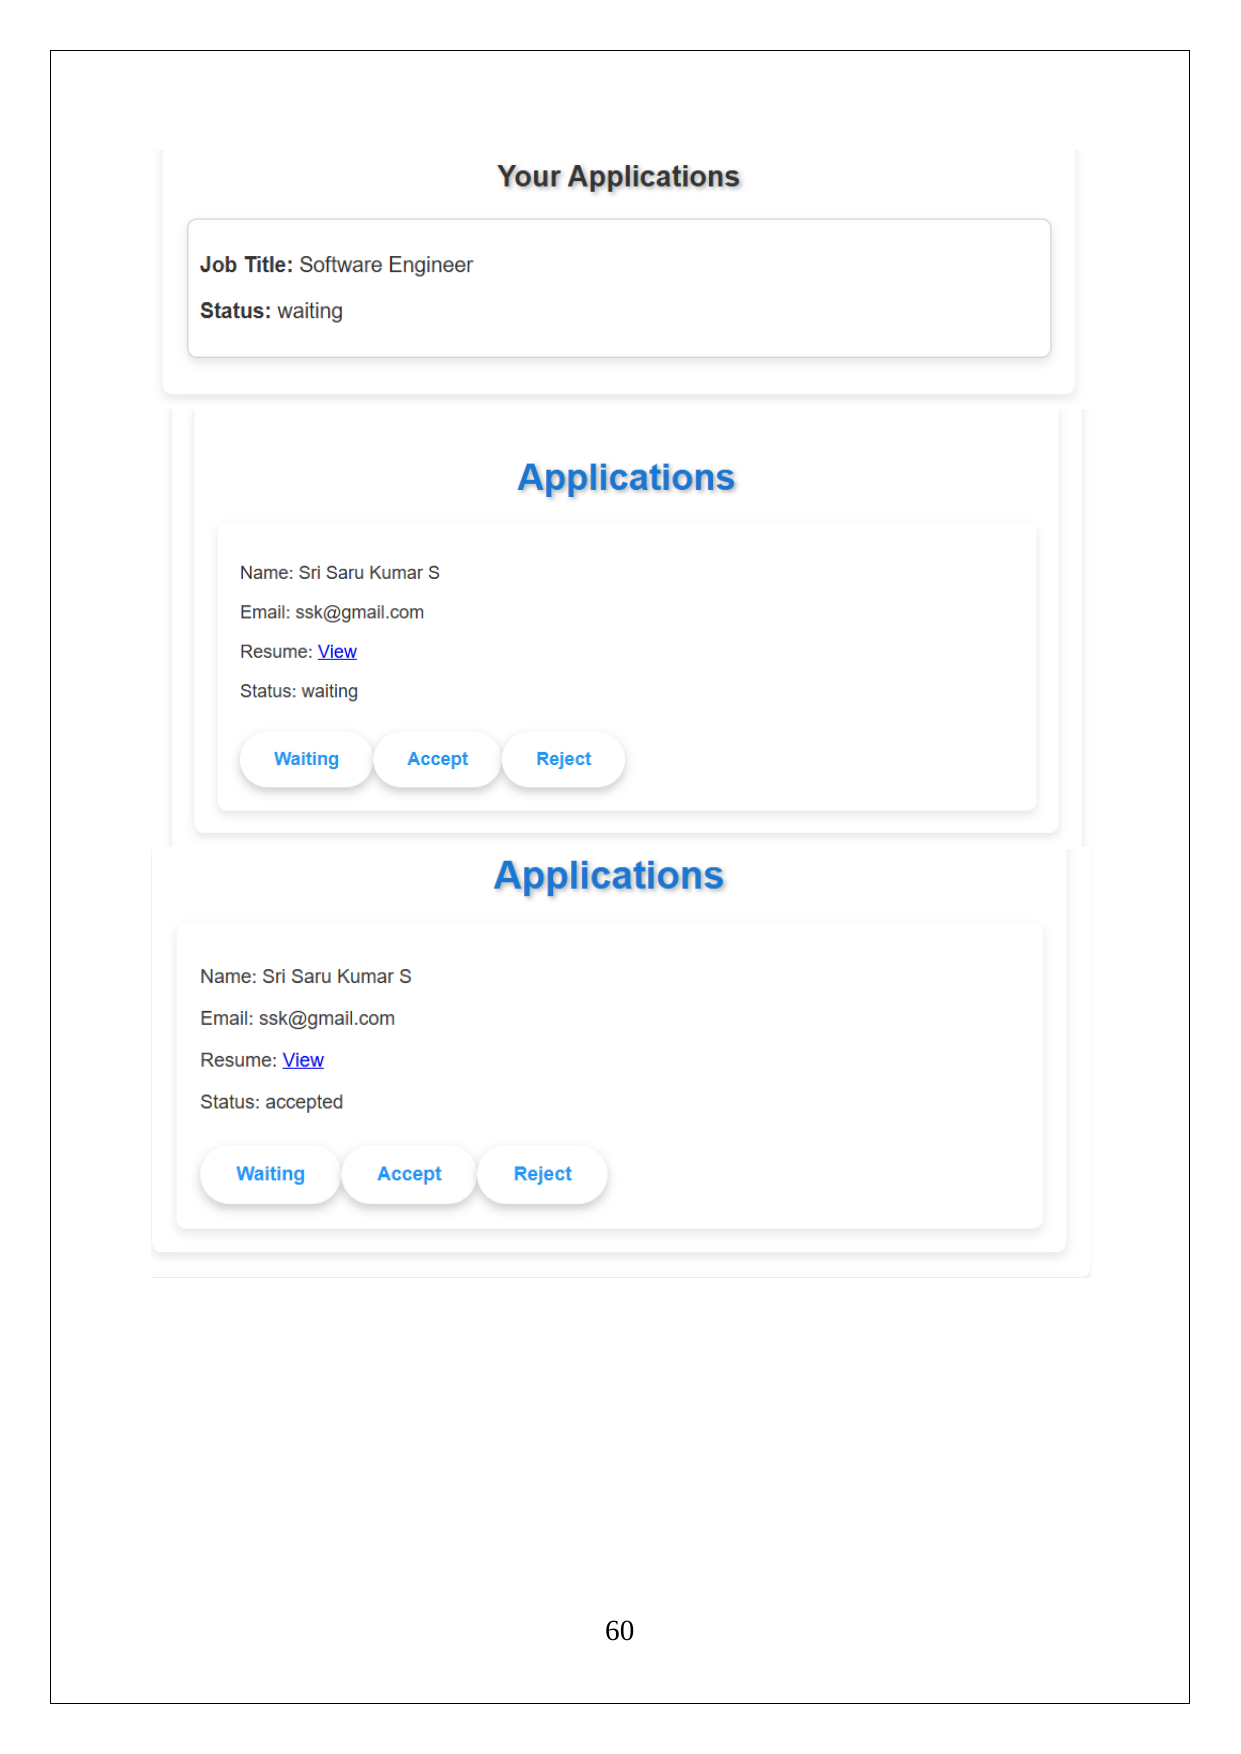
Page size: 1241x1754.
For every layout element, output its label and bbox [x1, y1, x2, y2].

picture [151, 150, 1092, 406]
picture [151, 409, 1092, 847]
picture [151, 849, 1092, 1278]
